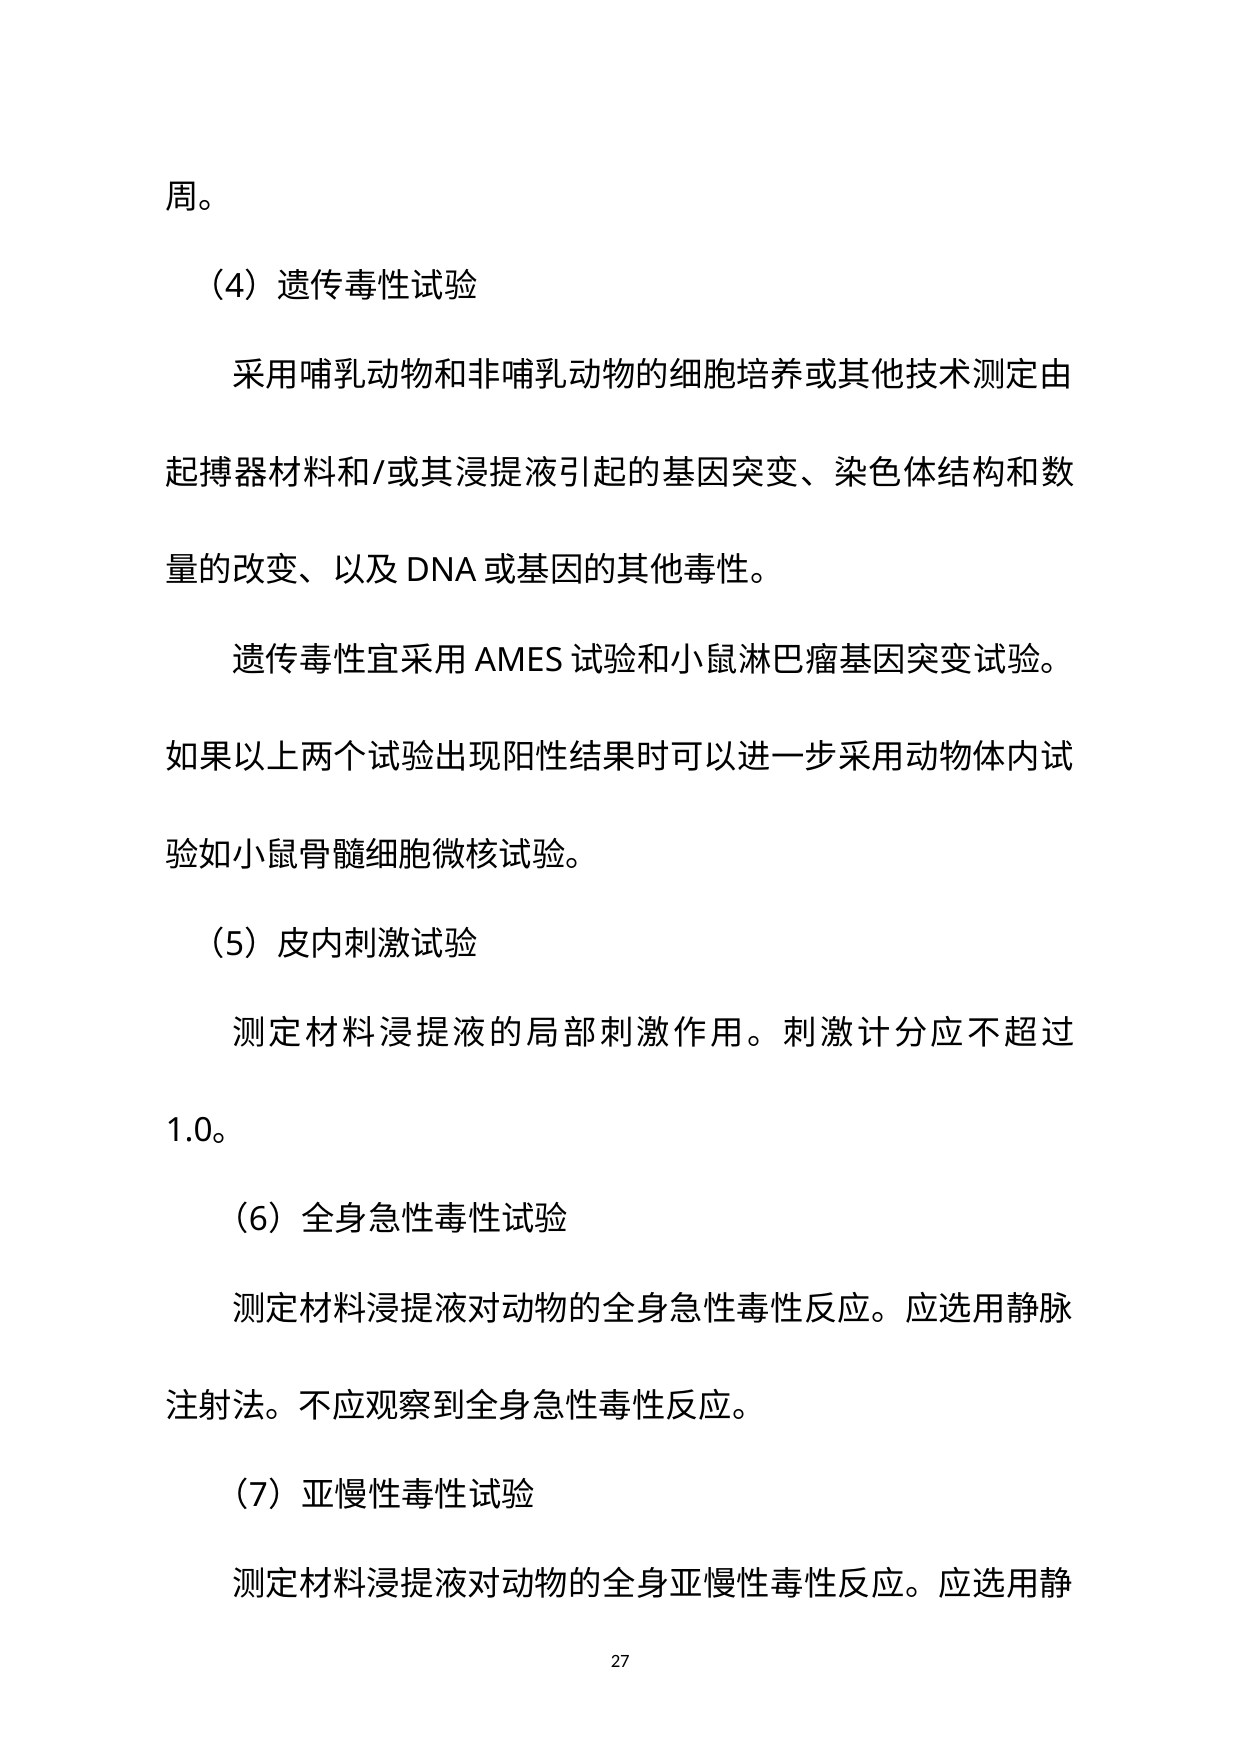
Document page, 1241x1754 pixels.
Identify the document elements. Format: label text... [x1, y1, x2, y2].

text 采用哺乳动物和非哺乳动物的细胞培养或其他技术测定由起搏器材料和/或其浸提液引起的基因突变、染色体结构和数量的改变、以及DNA或基因的其他毒性。 [165, 340, 1075, 600]
text 测定材料浸提液对动物的全身急性毒性反应。应选用静脉注射法。不应观察到全身急性毒性反应。 [165, 1273, 1075, 1436]
text 测定材料浸提液的局部刺激作用。刺激计分应不超过1.0。 [165, 997, 1075, 1160]
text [165, 162, 1075, 227]
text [165, 1549, 1075, 1614]
text （5）皮内刺激试验 [165, 908, 1075, 973]
text 遗传毒性宜采用AMES试验和小鼠淋巴瘤基因突变试验。如果以上两个试验出现阳性结果时可以进一步采用动物体内试验如小鼠骨髓细胞微核试验。 [165, 624, 1075, 884]
text （4）遗传毒性试验 [165, 251, 1075, 316]
text （7）亚慢性毒性试验 [165, 1460, 1075, 1525]
text （6）全身急性毒性试验 [165, 1184, 1075, 1249]
